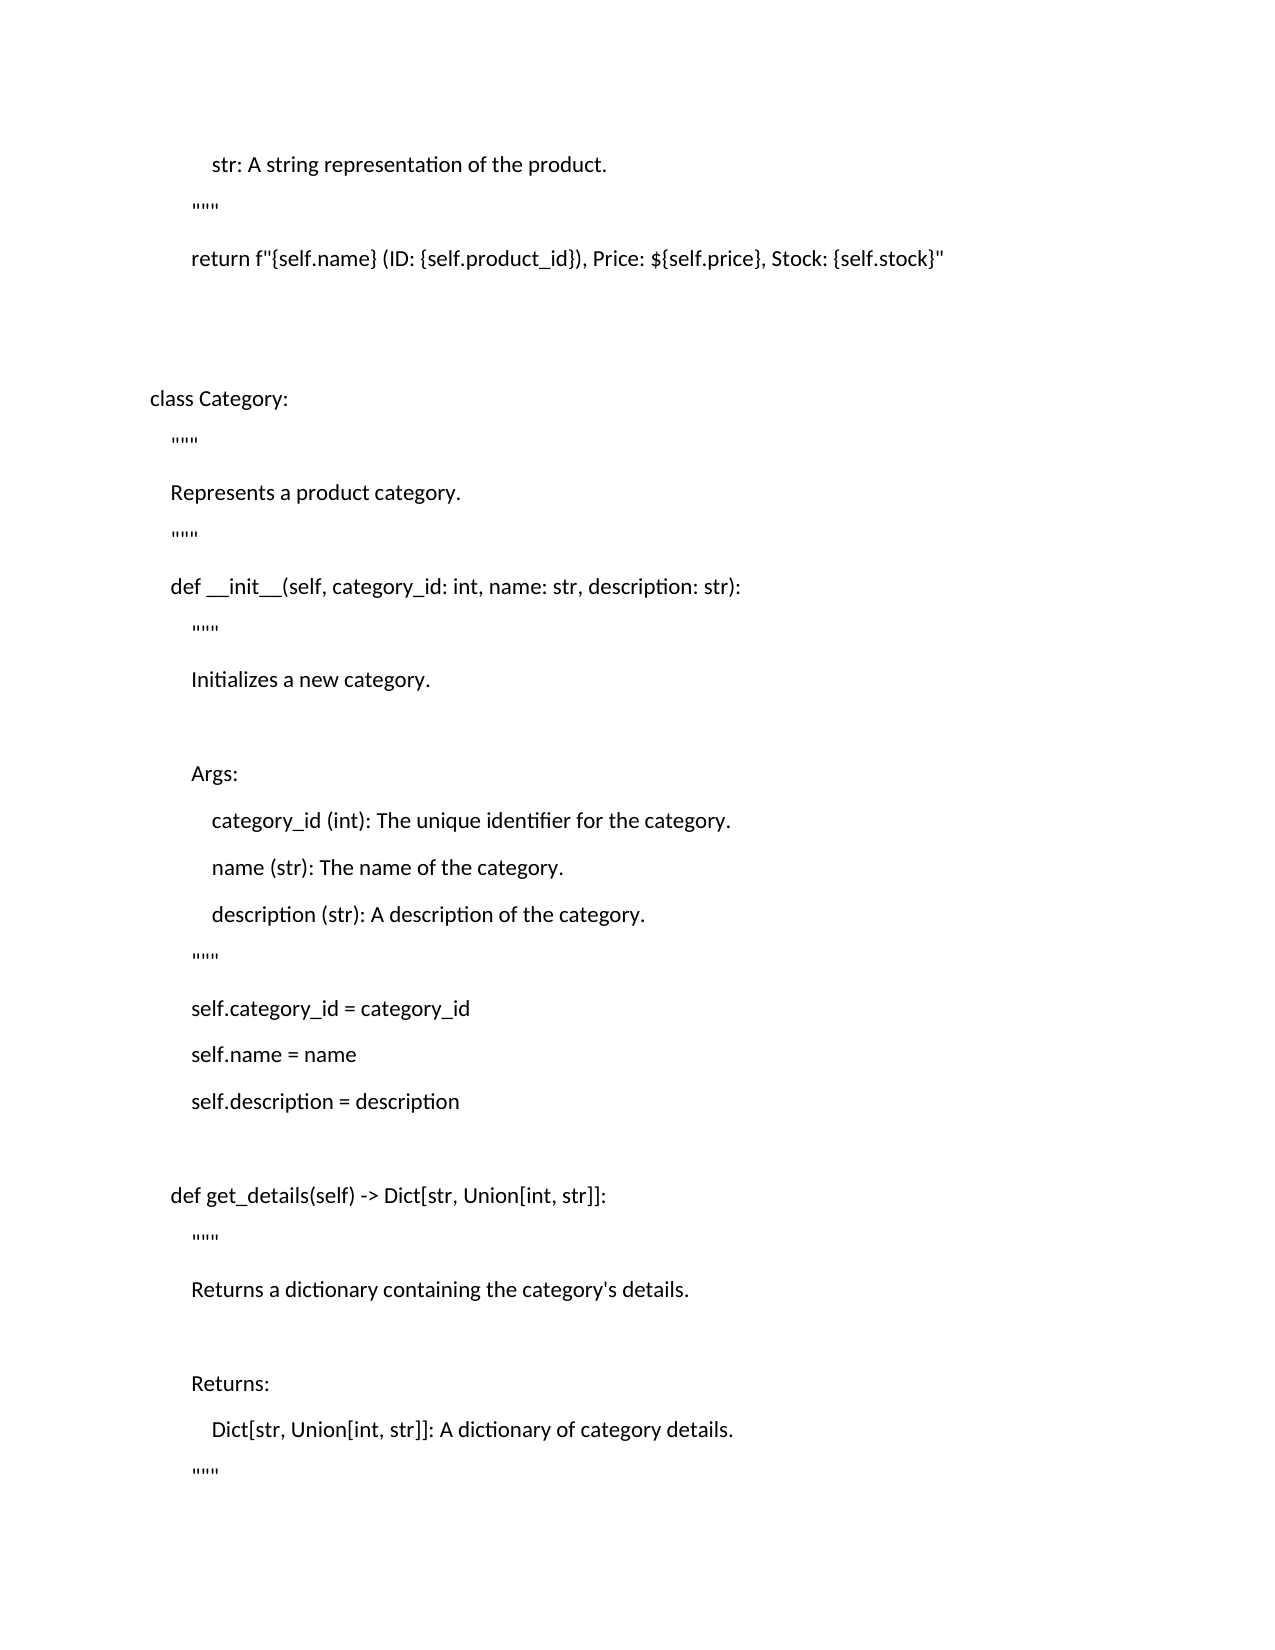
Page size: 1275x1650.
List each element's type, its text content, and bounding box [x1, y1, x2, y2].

text """ [150, 947, 1125, 975]
text """ [150, 1228, 1125, 1256]
text Returns: [150, 1369, 1125, 1397]
text class Category: [150, 384, 1125, 412]
text str: A string representation of the product. [150, 150, 1125, 178]
text self.name = name [150, 1041, 1125, 1069]
text Dict[str, Union[int, str]]: A dictionary of category details. [150, 1416, 1125, 1444]
text """ [150, 525, 1125, 553]
text def __init__(self, category_id: int, name: str, description: str): [150, 572, 1125, 600]
text """ [150, 431, 1125, 459]
text self.category_id = category_id [150, 994, 1125, 1022]
text Args: [150, 759, 1125, 787]
text return f"{self.name} (ID: {self.product_id}), Price: ${self.price}, Stock: {self.stock}" [150, 244, 1125, 272]
text Represents a product category. [150, 478, 1125, 506]
text def get_details(self) -> Dict[str, Union[int, str]]: [150, 1181, 1125, 1209]
text Initializes a new category. [150, 666, 1125, 694]
text """ [150, 197, 1125, 225]
text Returns a dictionary containing the category's details. [150, 1275, 1125, 1303]
text """ [150, 1462, 1125, 1491]
text """ [150, 619, 1125, 647]
text self.description = description [150, 1087, 1125, 1116]
text category_id (int): The unique identifier for the category. [150, 806, 1125, 834]
text name (str): The name of the category. [150, 853, 1125, 881]
text description (str): A description of the category. [150, 900, 1125, 928]
